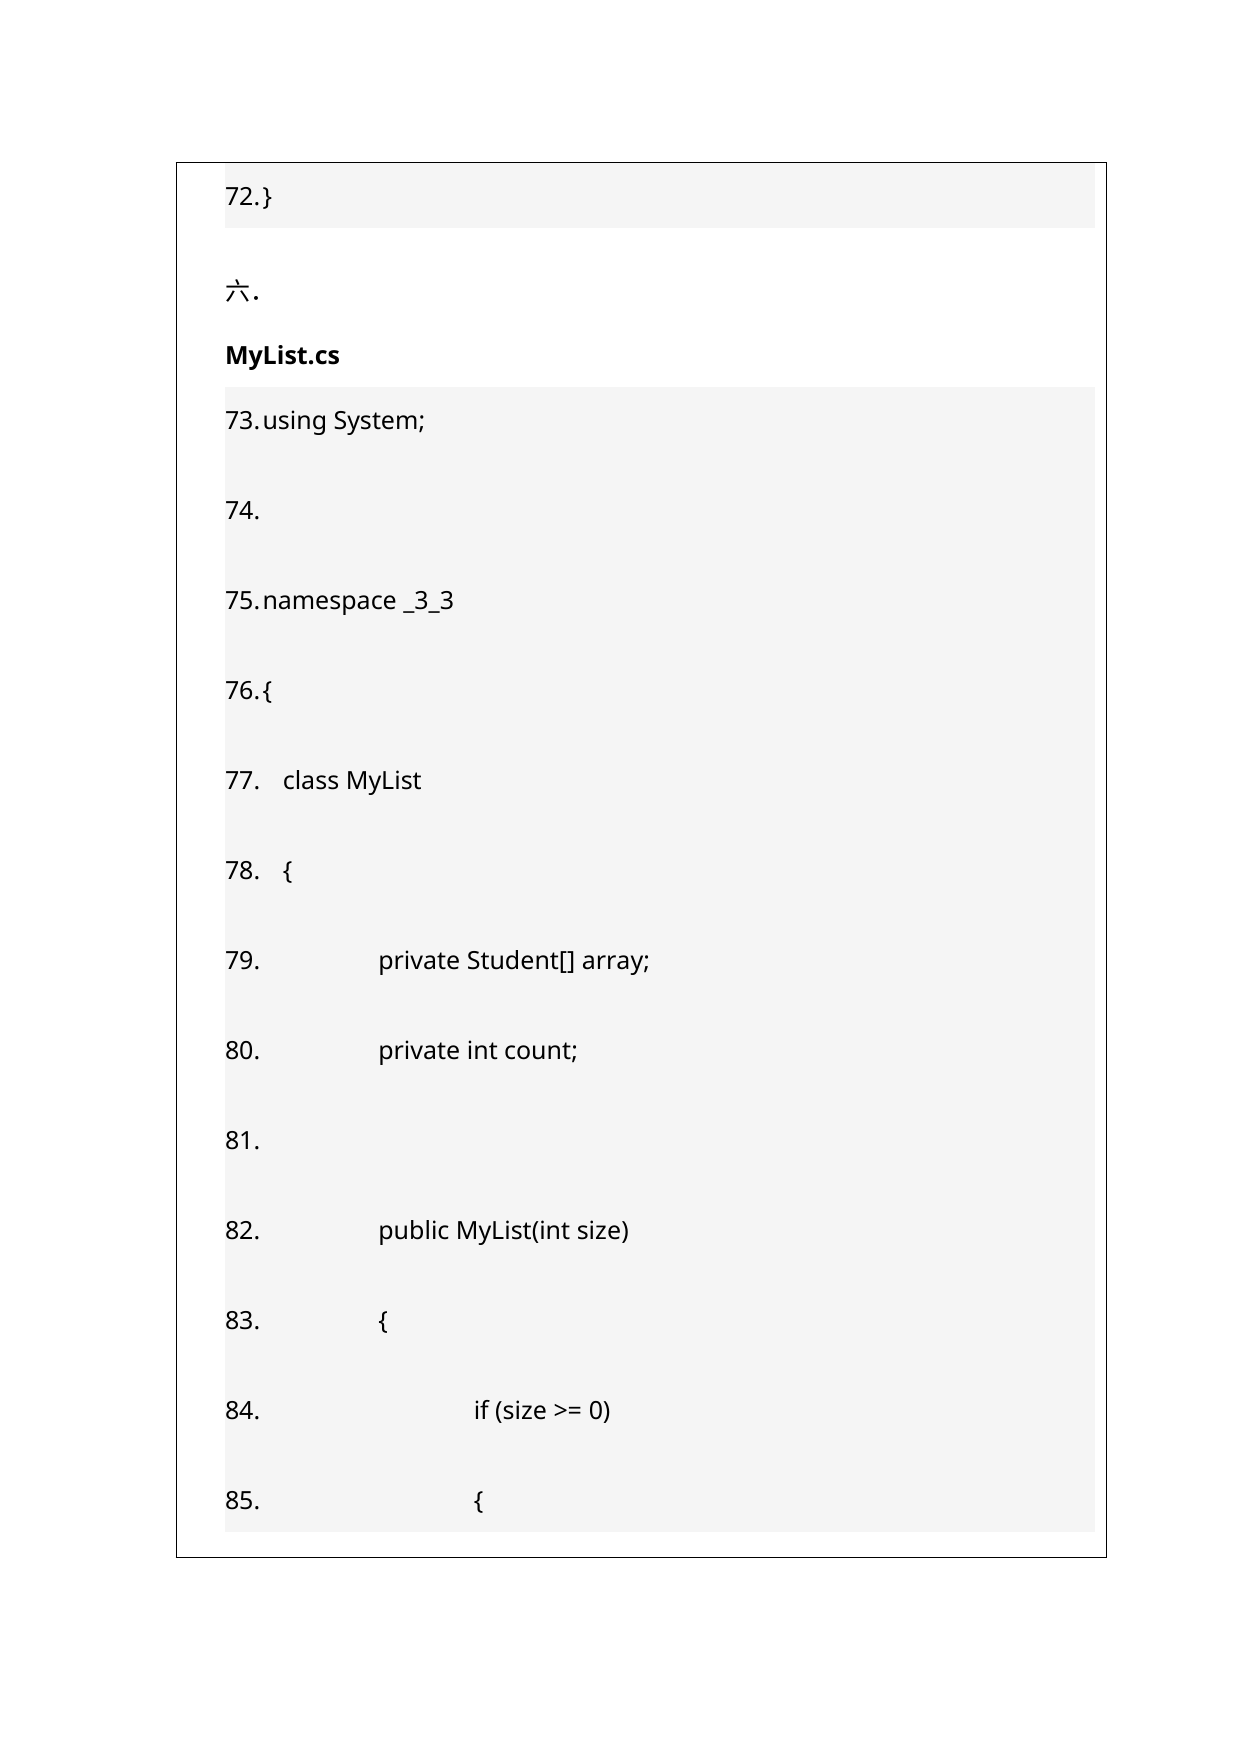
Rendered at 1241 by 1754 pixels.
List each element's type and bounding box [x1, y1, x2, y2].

table_header [177, 163, 1106, 1557]
